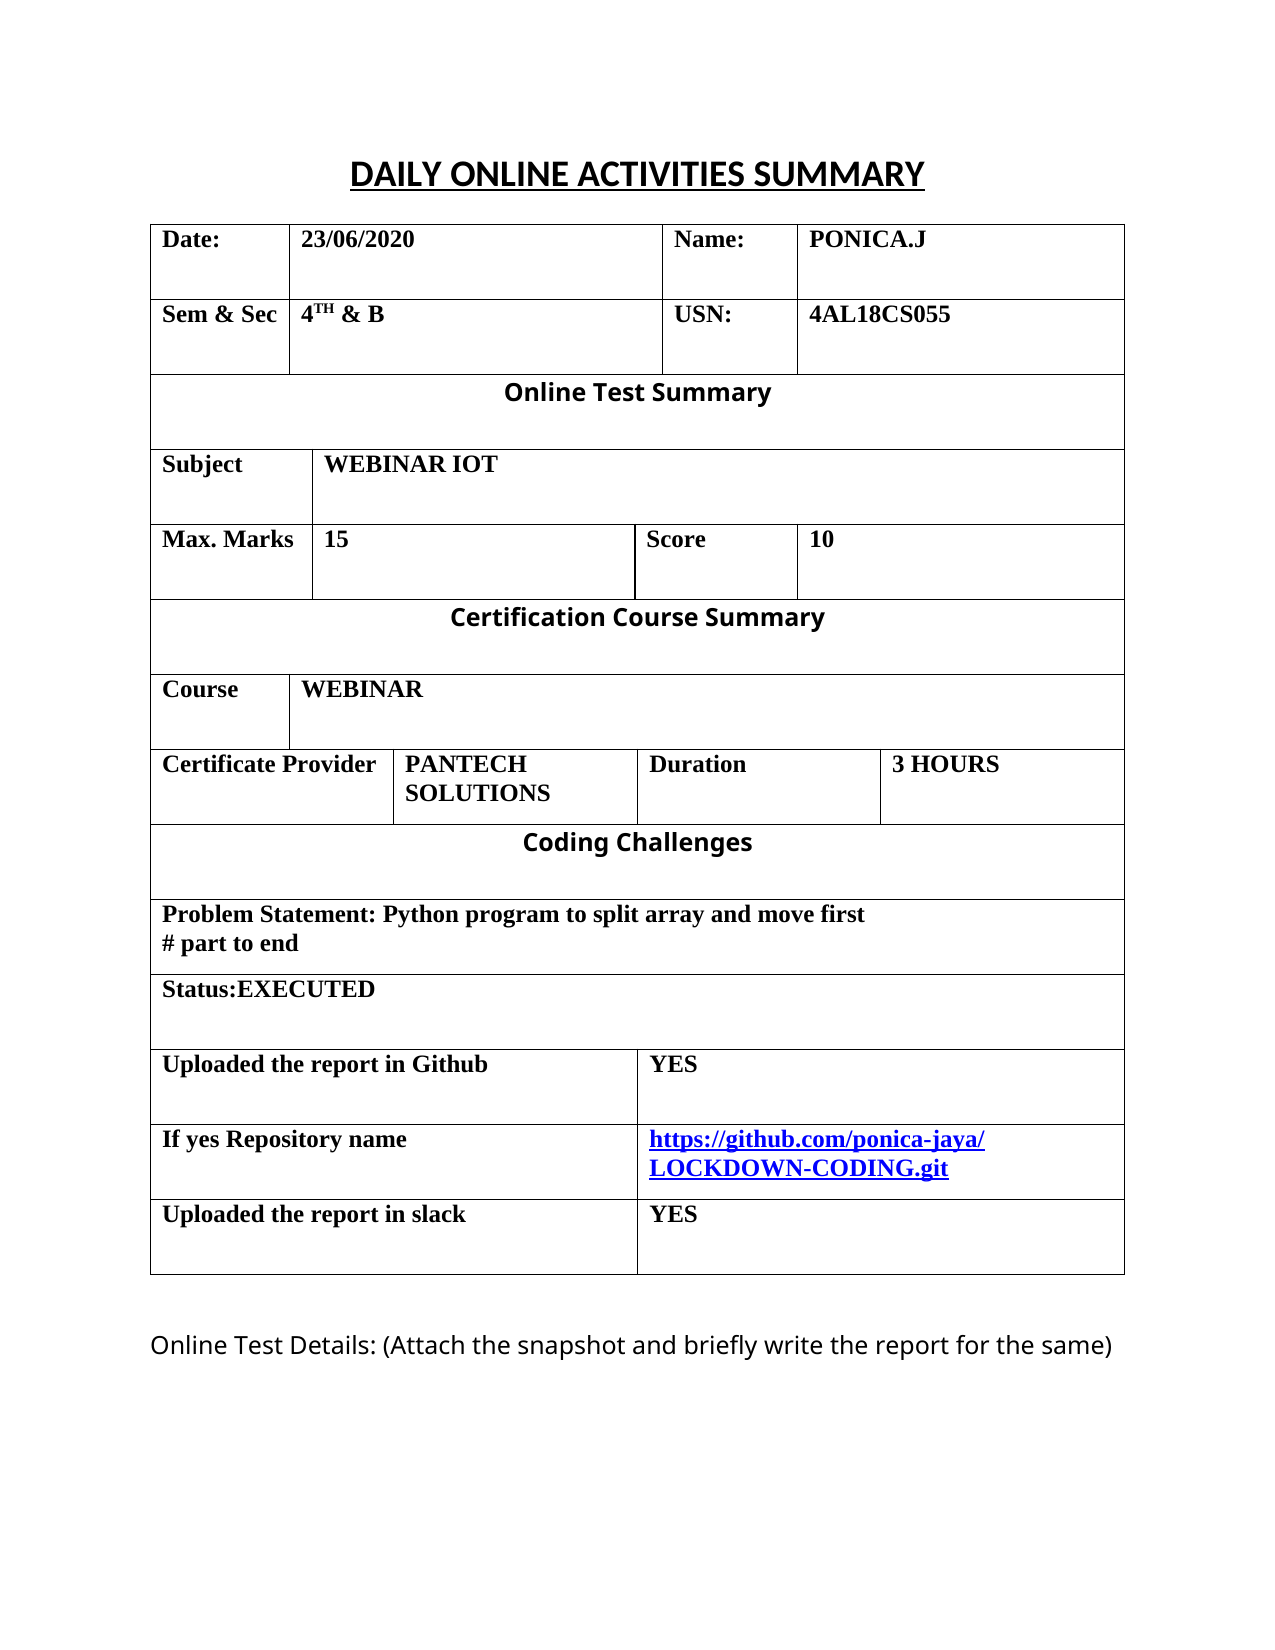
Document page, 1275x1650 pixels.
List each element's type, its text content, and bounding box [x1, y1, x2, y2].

text Online Test Details: (Attach the snapshot and briefly write the report for the same) [150, 1328, 1125, 1362]
table_cell Uploaded the report in slack [151, 1200, 637, 1273]
table_header 23/06/2020 [290, 225, 662, 298]
table_cell Subject [151, 450, 312, 523]
table_cell Coding Challenges [151, 825, 1124, 898]
table_cell Sem & Sec [151, 300, 289, 373]
table_cell Problem Statement: Python program to split array and move first # part to end [151, 900, 1124, 973]
text DAILY ONLINE ACTIVITIES SUMMARY [150, 150, 1125, 196]
table_cell 3 HOURS [881, 750, 1124, 823]
table_cell https://github.com/ponica-jaya/LOCKDOWN-CODING.git [638, 1125, 1124, 1198]
table_cell If yes Repository name [151, 1125, 637, 1198]
table_cell 4AL18CS055 [798, 300, 1124, 373]
table_cell Course [151, 675, 289, 748]
table_header Date: [151, 225, 289, 298]
table_cell Status:EXECUTED [151, 975, 1124, 1048]
table_cell 15 [313, 525, 634, 598]
table_cell PANTECH SOLUTIONS [394, 750, 637, 823]
table_cell 4TH & B [290, 300, 662, 373]
table_cell Duration [638, 750, 880, 823]
table_cell Certification Course Summary [151, 600, 1124, 673]
table_cell Uploaded the report in Github [151, 1050, 637, 1123]
table_cell WEBINAR [290, 675, 1124, 748]
table_cell Score [636, 525, 797, 598]
table_cell YES [638, 1200, 1124, 1273]
table_header PONICA.J [798, 225, 1124, 298]
table_header Name: [663, 225, 797, 298]
table_cell Max. Marks [151, 525, 312, 598]
table_cell 10 [798, 525, 1124, 598]
table_cell Certificate Provider [151, 750, 393, 823]
table_cell USN: [663, 300, 797, 373]
table_cell WEBINAR IOT [313, 450, 1124, 523]
table_cell Online Test Summary [151, 375, 1124, 448]
table_cell YES [638, 1050, 1124, 1123]
